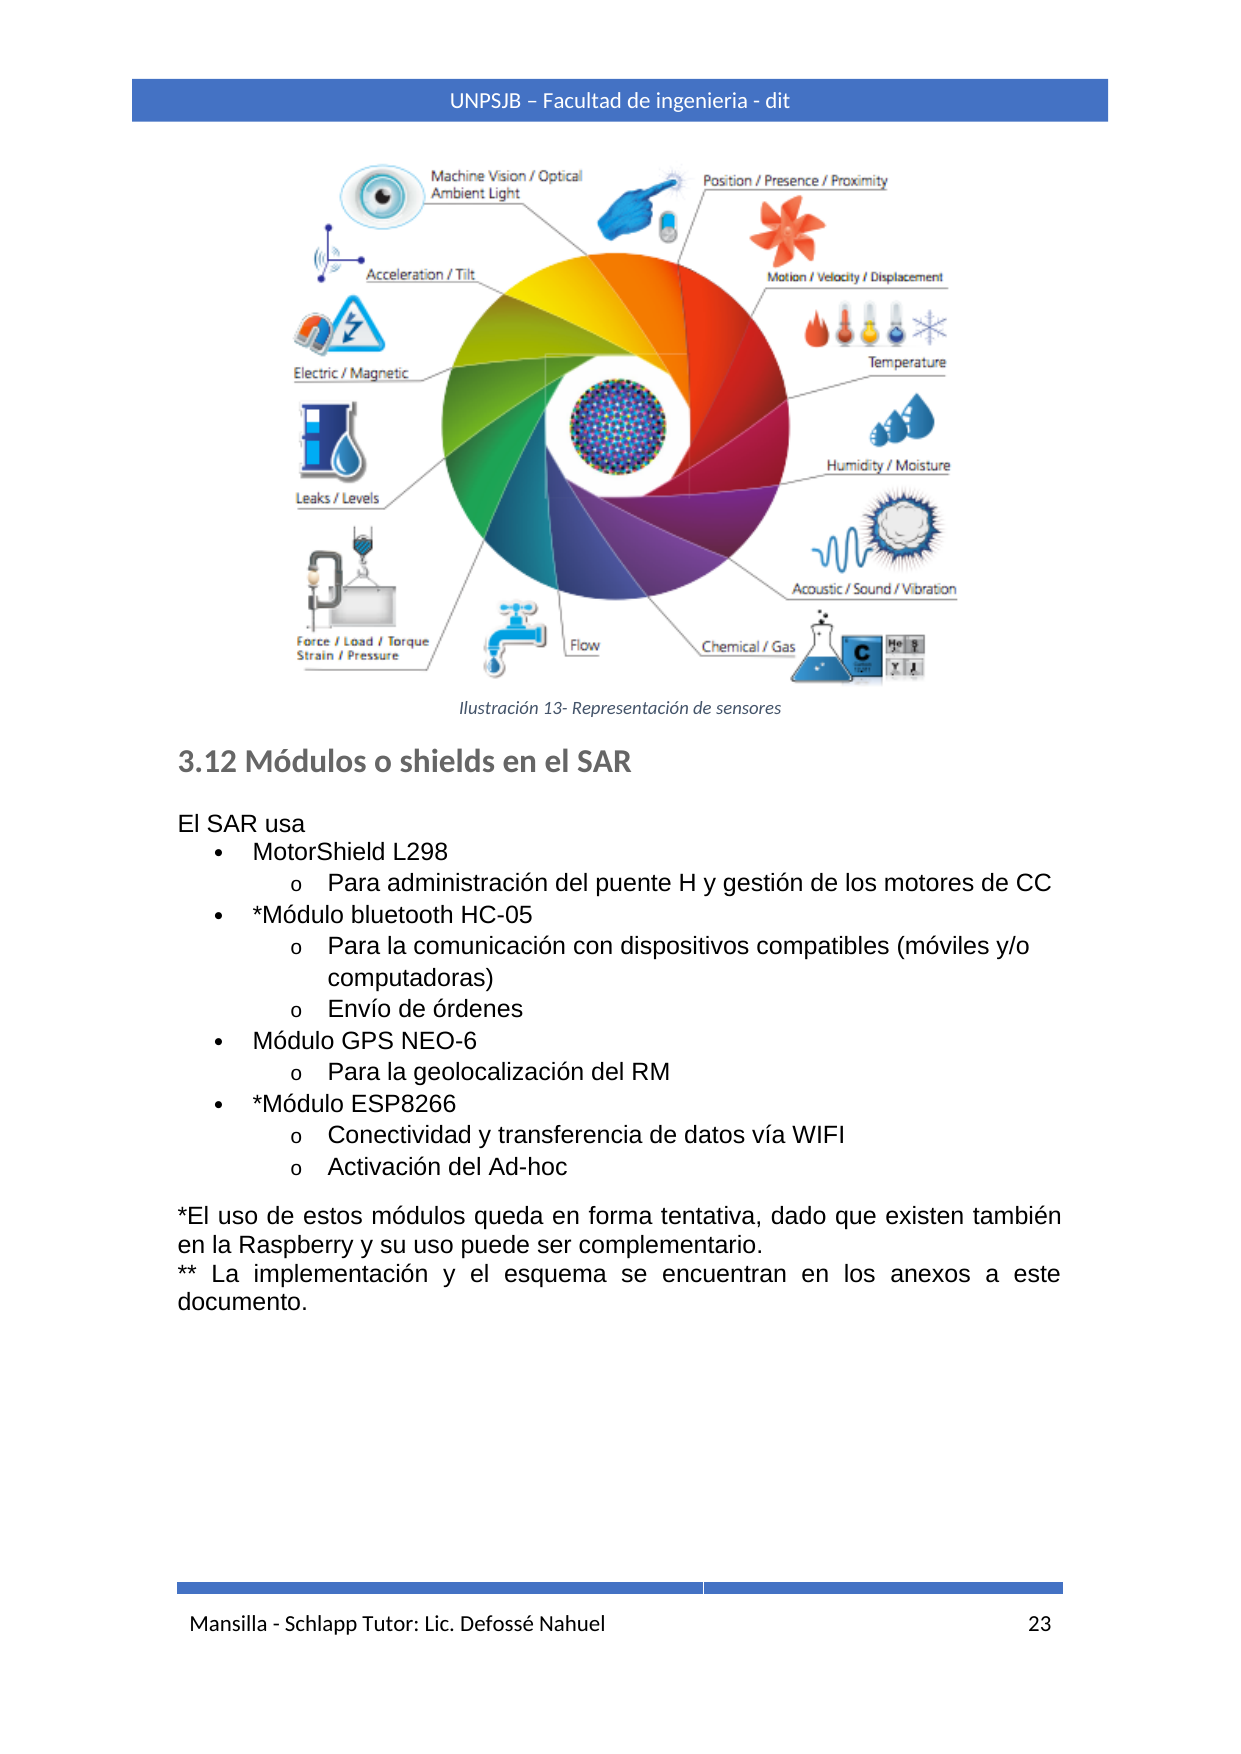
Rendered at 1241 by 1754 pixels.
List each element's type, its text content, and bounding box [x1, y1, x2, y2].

text El SAR usa [177, 808, 1063, 837]
picture [282, 147, 958, 696]
list Para la geolocalización del RM [290, 1057, 1063, 1087]
list Conectividad y transferencia de datos vía WIFI [290, 1120, 1063, 1150]
list Para administración del puente H y gestión de los motores de CC [290, 868, 1063, 898]
list Activación del Ad-hoc [290, 1152, 1063, 1182]
list Módulo GPS NEO-6 [215, 1026, 1063, 1055]
list Envío de órdenes [290, 994, 1063, 1024]
list *Módulo ESP8266 [215, 1089, 1063, 1118]
subtitle 3.12 Módulos o shields en el SAR [177, 740, 1063, 781]
text *El uso de estos módulos queda en forma tentativa, dado que existen también en la Raspberry y su uso puede ser complementario. [177, 1201, 1063, 1258]
text ** La implementación y el esquema se encuentran en los anexos a este documento. [177, 1258, 1063, 1316]
list MotorShield L298 [215, 837, 1063, 866]
list Para la comunicación con dispositivos compatibles (móviles y/o computadoras) [290, 931, 1063, 992]
list *Módulo bluetooth HC-05 [215, 900, 1063, 929]
